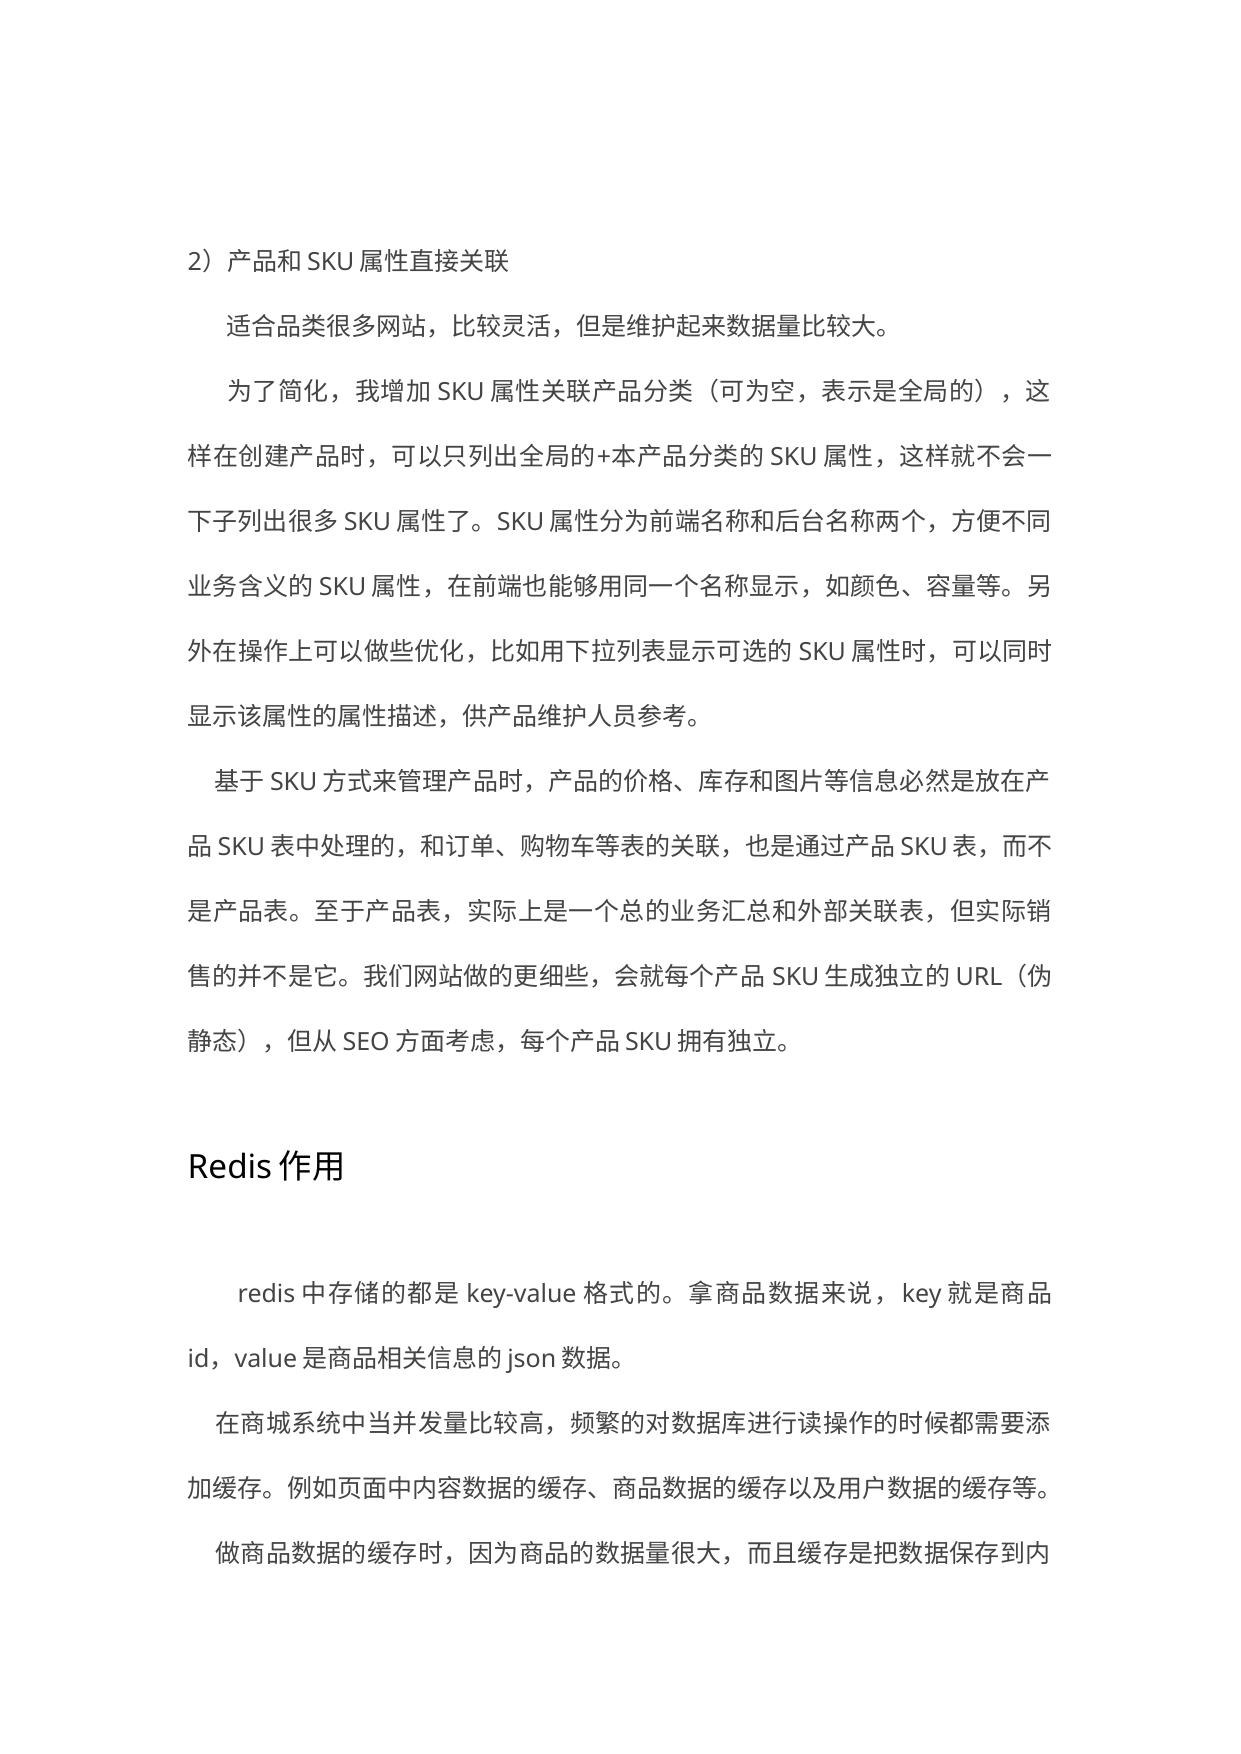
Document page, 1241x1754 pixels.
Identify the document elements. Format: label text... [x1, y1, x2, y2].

subtitle Redis作用 [187, 1132, 1053, 1197]
